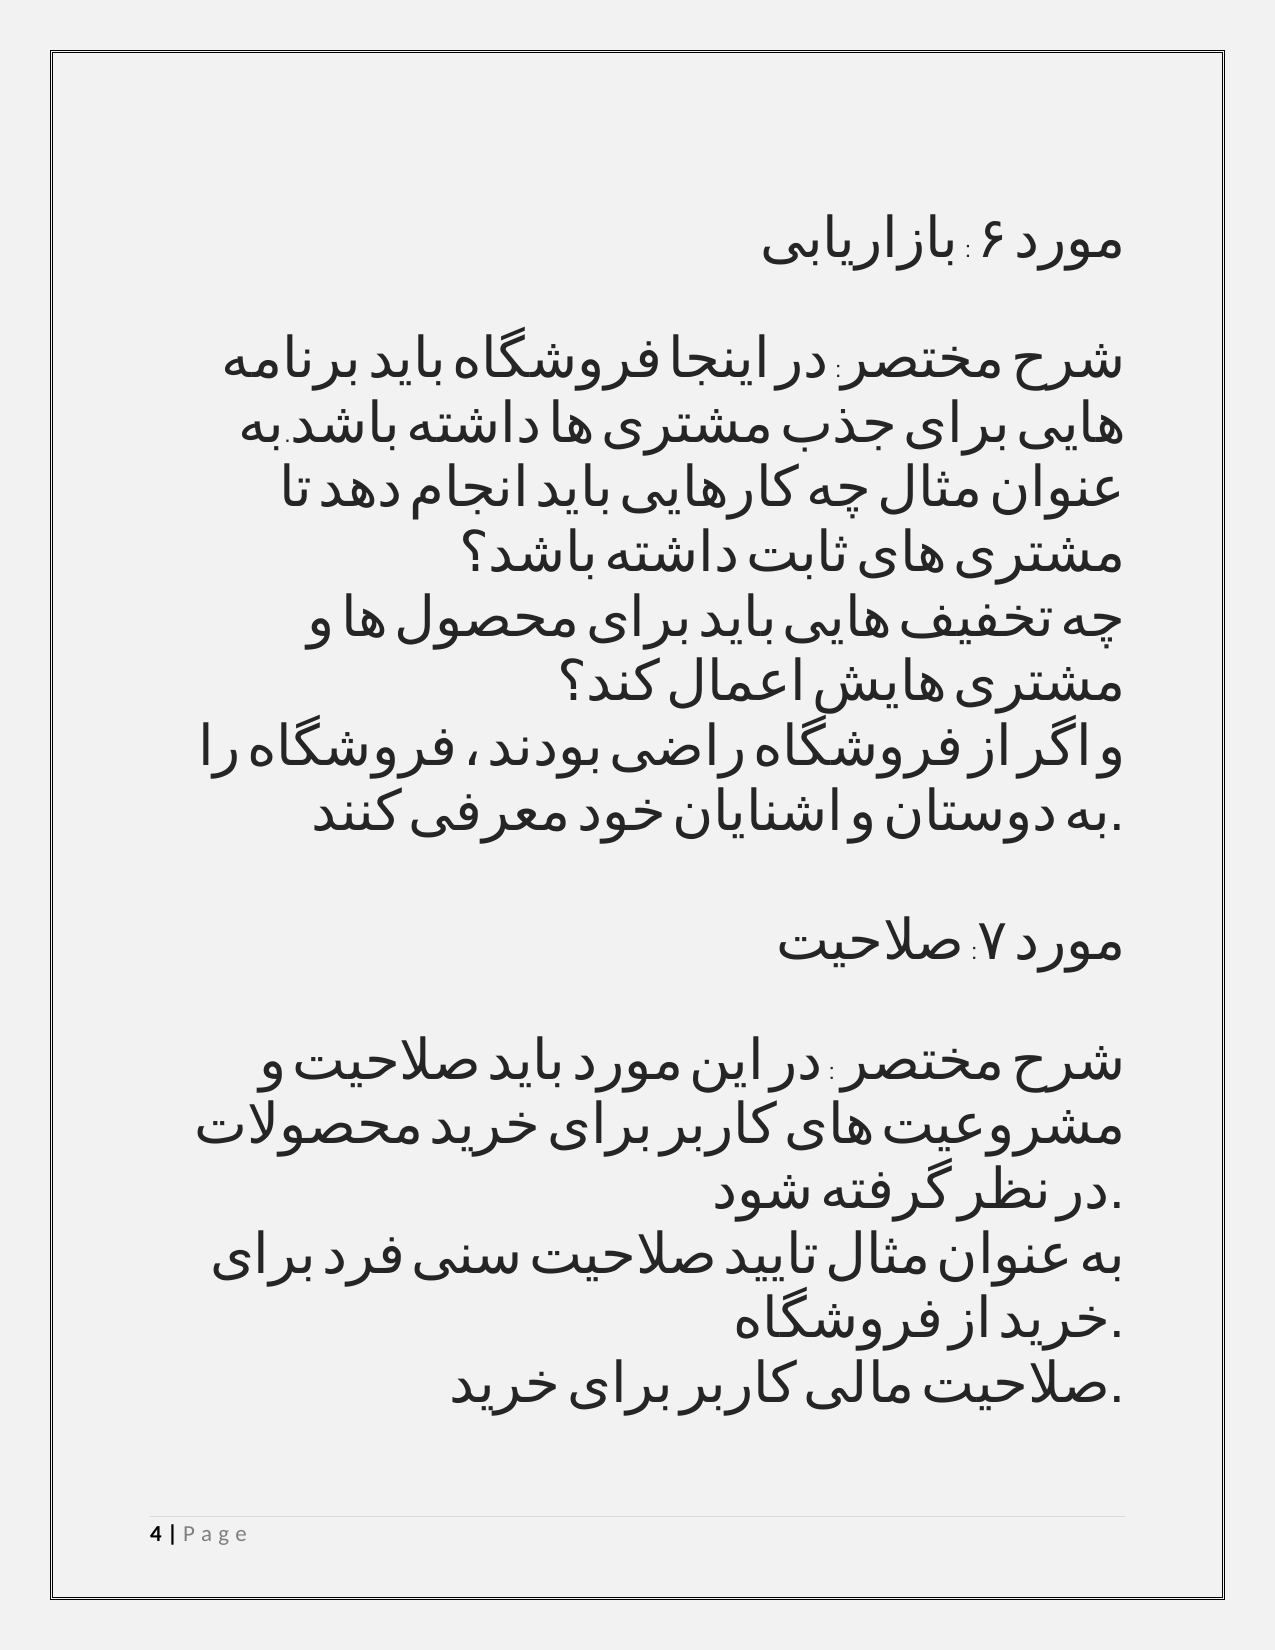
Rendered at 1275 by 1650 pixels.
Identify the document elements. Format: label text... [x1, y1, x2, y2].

text صلاحیت مالی کاربر برای خرید. [150, 1350, 1125, 1414]
text چه تخفیف هایی باید برای محصول ها و مشتری هایش اعمال کند؟ [150, 583, 1125, 713]
text مورد ۶ : بازاریابی [150, 205, 1125, 269]
text به عنوان مثال تایید صلاحیت سنی فرد برای خرید از فروشگاه. [150, 1220, 1125, 1350]
text و اگر از فروشگاه راضی بودند ، فروشگاه را به دوستان و اشنایان خود معرفی کنند. [150, 713, 1125, 842]
text شرح مختصر: در اینجا فروشگاه باید برنامه هایی برای جذب مشتری ها داشته باشد.به عنوان مثال چه کارهایی باید انجام دهد تا مشتری های ثابت داشته باشد؟ [150, 324, 1125, 583]
text مورد ۷: صلاحیت [150, 907, 1125, 971]
text شرح مختصر : در این مورد باید صلاحیت و مشروعیت های کاربر برای خرید محصولات در نظر گرفته شود. [150, 1026, 1125, 1220]
